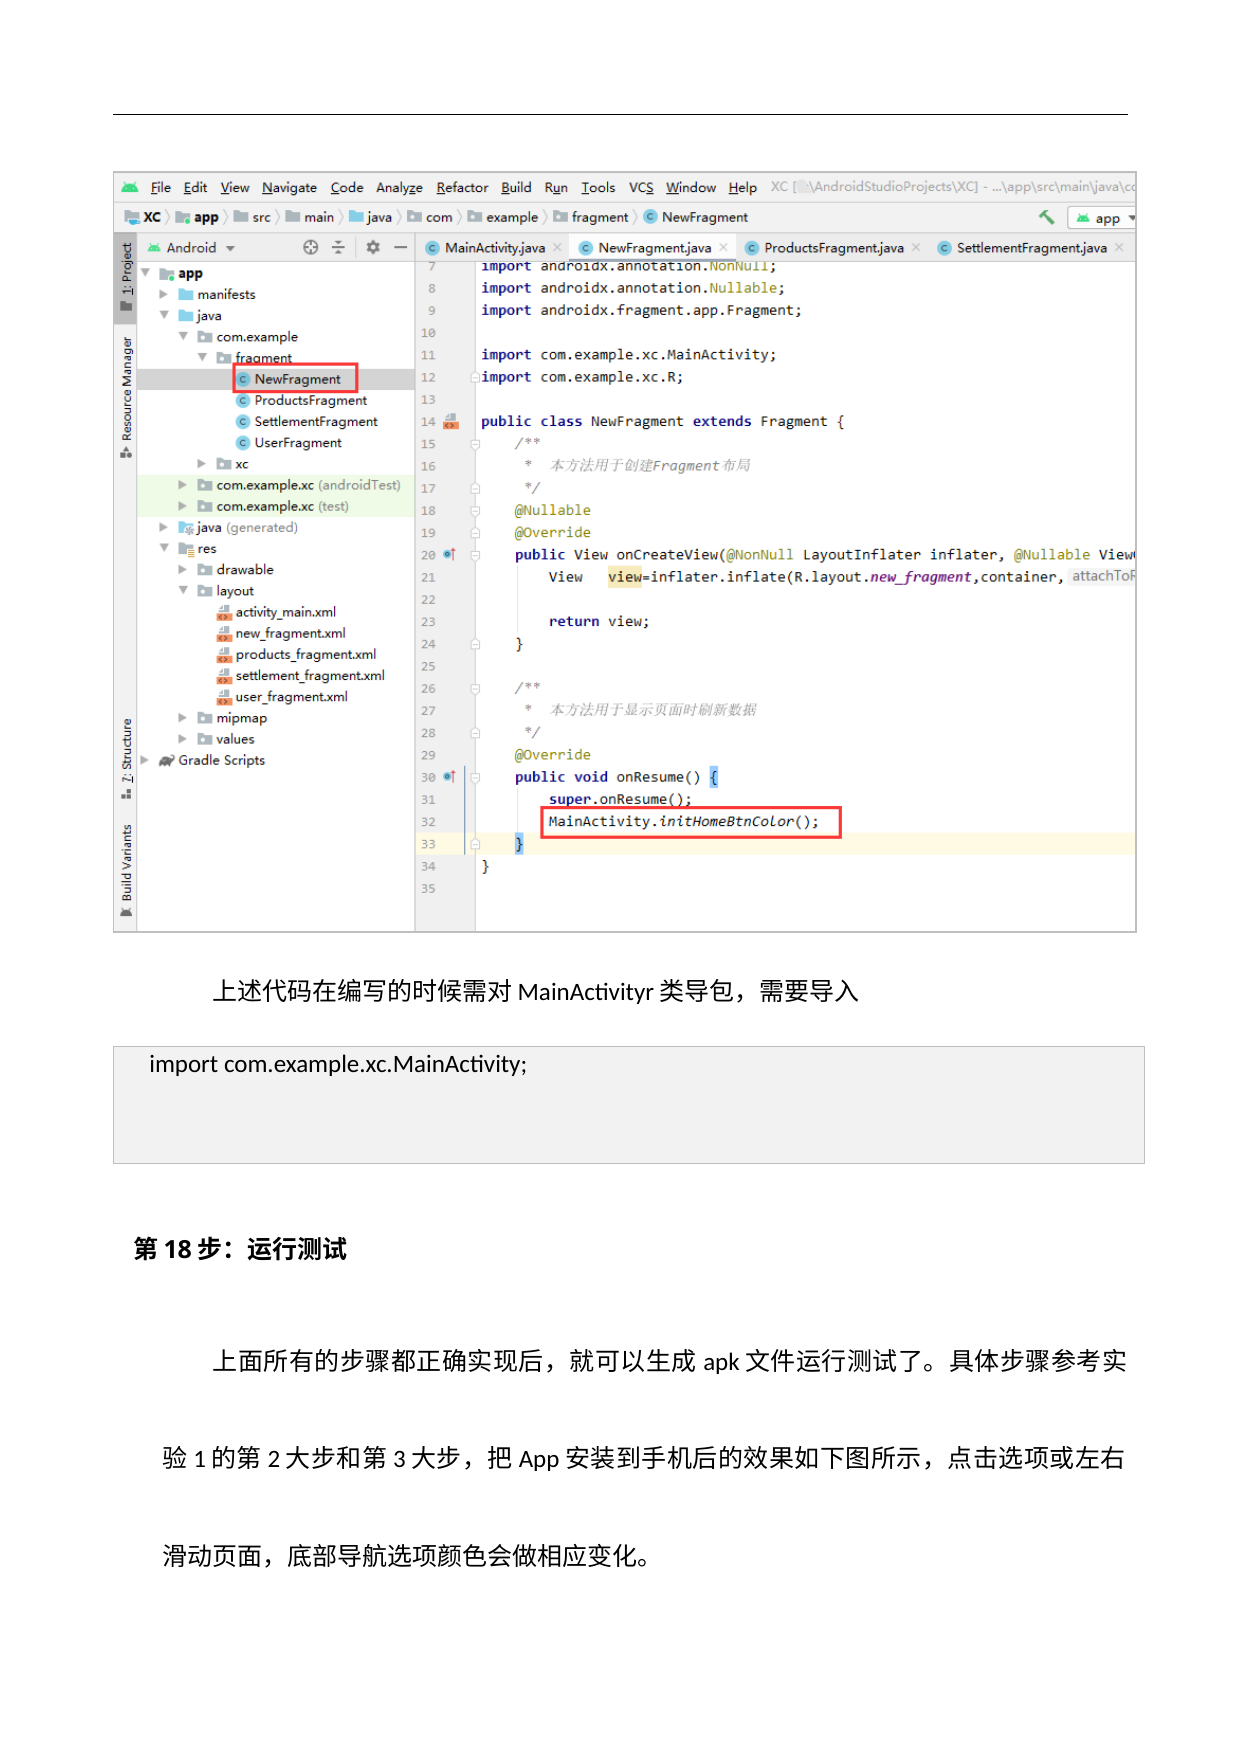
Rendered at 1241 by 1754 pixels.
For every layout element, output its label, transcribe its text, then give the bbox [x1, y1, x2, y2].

text 上面所有的步骤都正确实现后，就可以生成apk文件运行测试了。具体步骤参考实验1的第2大步和第3大步，把App安装到手机后的效果如下图所示，点击选项或左右滑动页面，底部导航选项颜色会做相应变化。 [162, 1327, 1128, 1587]
picture [114, 173, 1135, 931]
subtitle 第18步：运行测试 [112, 1215, 1128, 1280]
text 上述代码在编写的时候需对MainActivityr类导包，需要导入 [162, 957, 1128, 1022]
